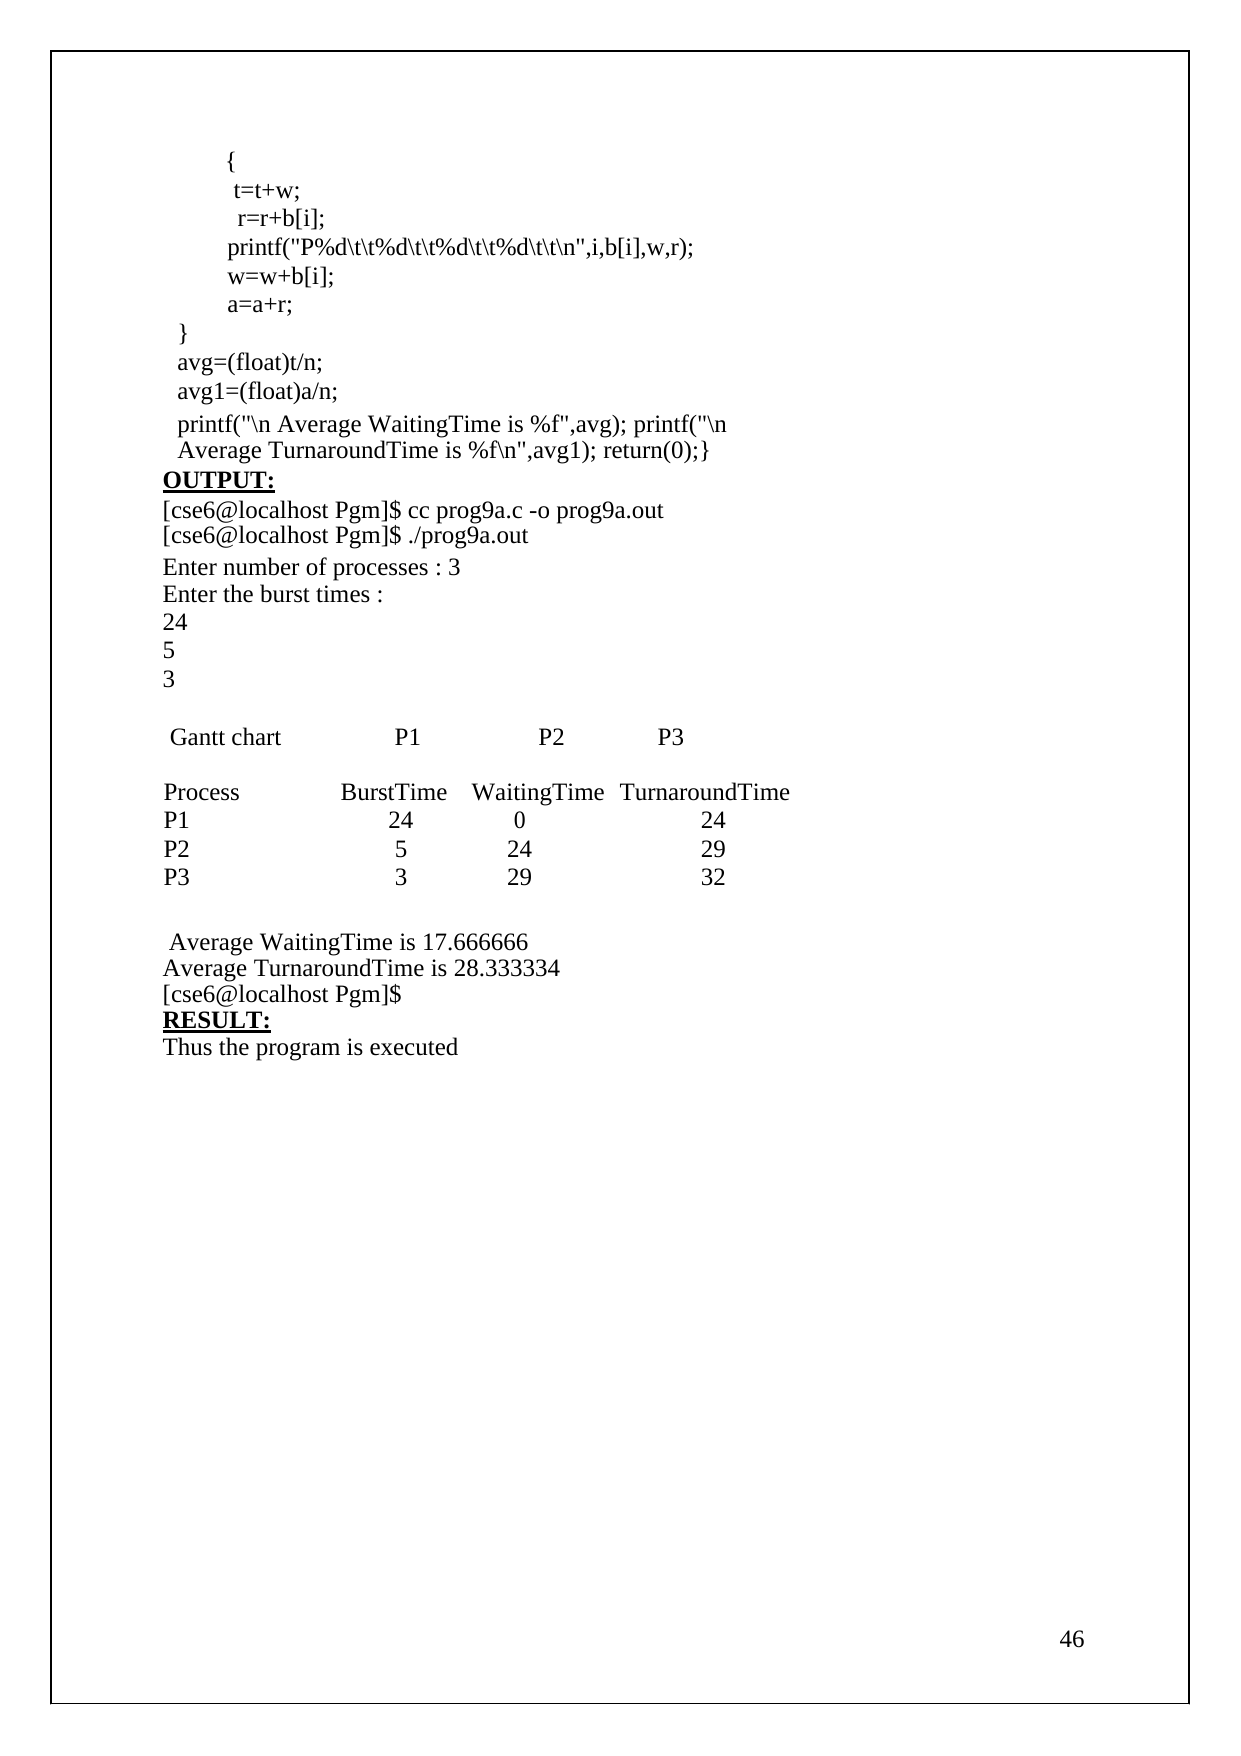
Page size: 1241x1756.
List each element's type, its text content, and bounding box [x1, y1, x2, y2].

table_cell P3 [143, 865, 311, 892]
text } [177, 318, 1180, 347]
text 24 [162, 607, 1180, 636]
text [cse6@localhost Pgm]$ cc prog9a.c -o prog9a.out [cse6@localhost Pgm]$ ./prog9a.out [162, 499, 667, 549]
table_cell P1 [143, 808, 311, 836]
text 5 [162, 636, 1180, 664]
text a=a+r; [227, 289, 1180, 318]
table_cell 24 [612, 808, 811, 836]
table_header P2 [459, 724, 612, 765]
subtitle OUTPUT: [162, 465, 1180, 494]
text 3 [162, 664, 1180, 693]
table_cell 29 [612, 836, 811, 864]
table_header P3 [612, 724, 811, 765]
text printf("\n Average WaitingTime is %f",avg); printf("\n Average TurnaroundTime is %f\n",avg1); return(0);} [177, 411, 729, 463]
table_cell 0 [459, 808, 612, 836]
table_cell 29 [459, 865, 612, 892]
text Thus the program is executed [162, 1034, 1180, 1061]
table_cell 32 [612, 865, 811, 892]
table_cell Process [143, 765, 311, 808]
table_cell 24 [311, 808, 459, 836]
text Average WaitingTime is 17.666666 Average TurnaroundTime is 28.333334 [cse6@localhost Pgm]$ [162, 929, 561, 1008]
text t=t+w; r=r+b[i]; [233, 176, 328, 232]
table_cell P2 [143, 836, 311, 864]
text printf("P%d\t\t%d\t\t%d\t\t%d\t\t\n",i,b[i],w,r); w=w+b[i]; [227, 232, 722, 289]
table_cell 3 [311, 865, 459, 892]
table_header Gantt chart [143, 724, 311, 765]
text Enter number of processes : 3 Enter the burst times : [162, 555, 461, 607]
table_cell TurnaroundTime [612, 765, 811, 808]
text { [225, 146, 1180, 175]
text avg=(float)t/n; avg1=(float)a/n; [177, 347, 341, 404]
table_header P1 [311, 724, 459, 765]
table_cell BurstTime [311, 765, 459, 808]
table_cell WaitingTime [459, 765, 612, 808]
table_cell 24 [459, 836, 612, 864]
table_cell 5 [311, 836, 459, 864]
subtitle RESULT: [162, 1008, 1180, 1034]
